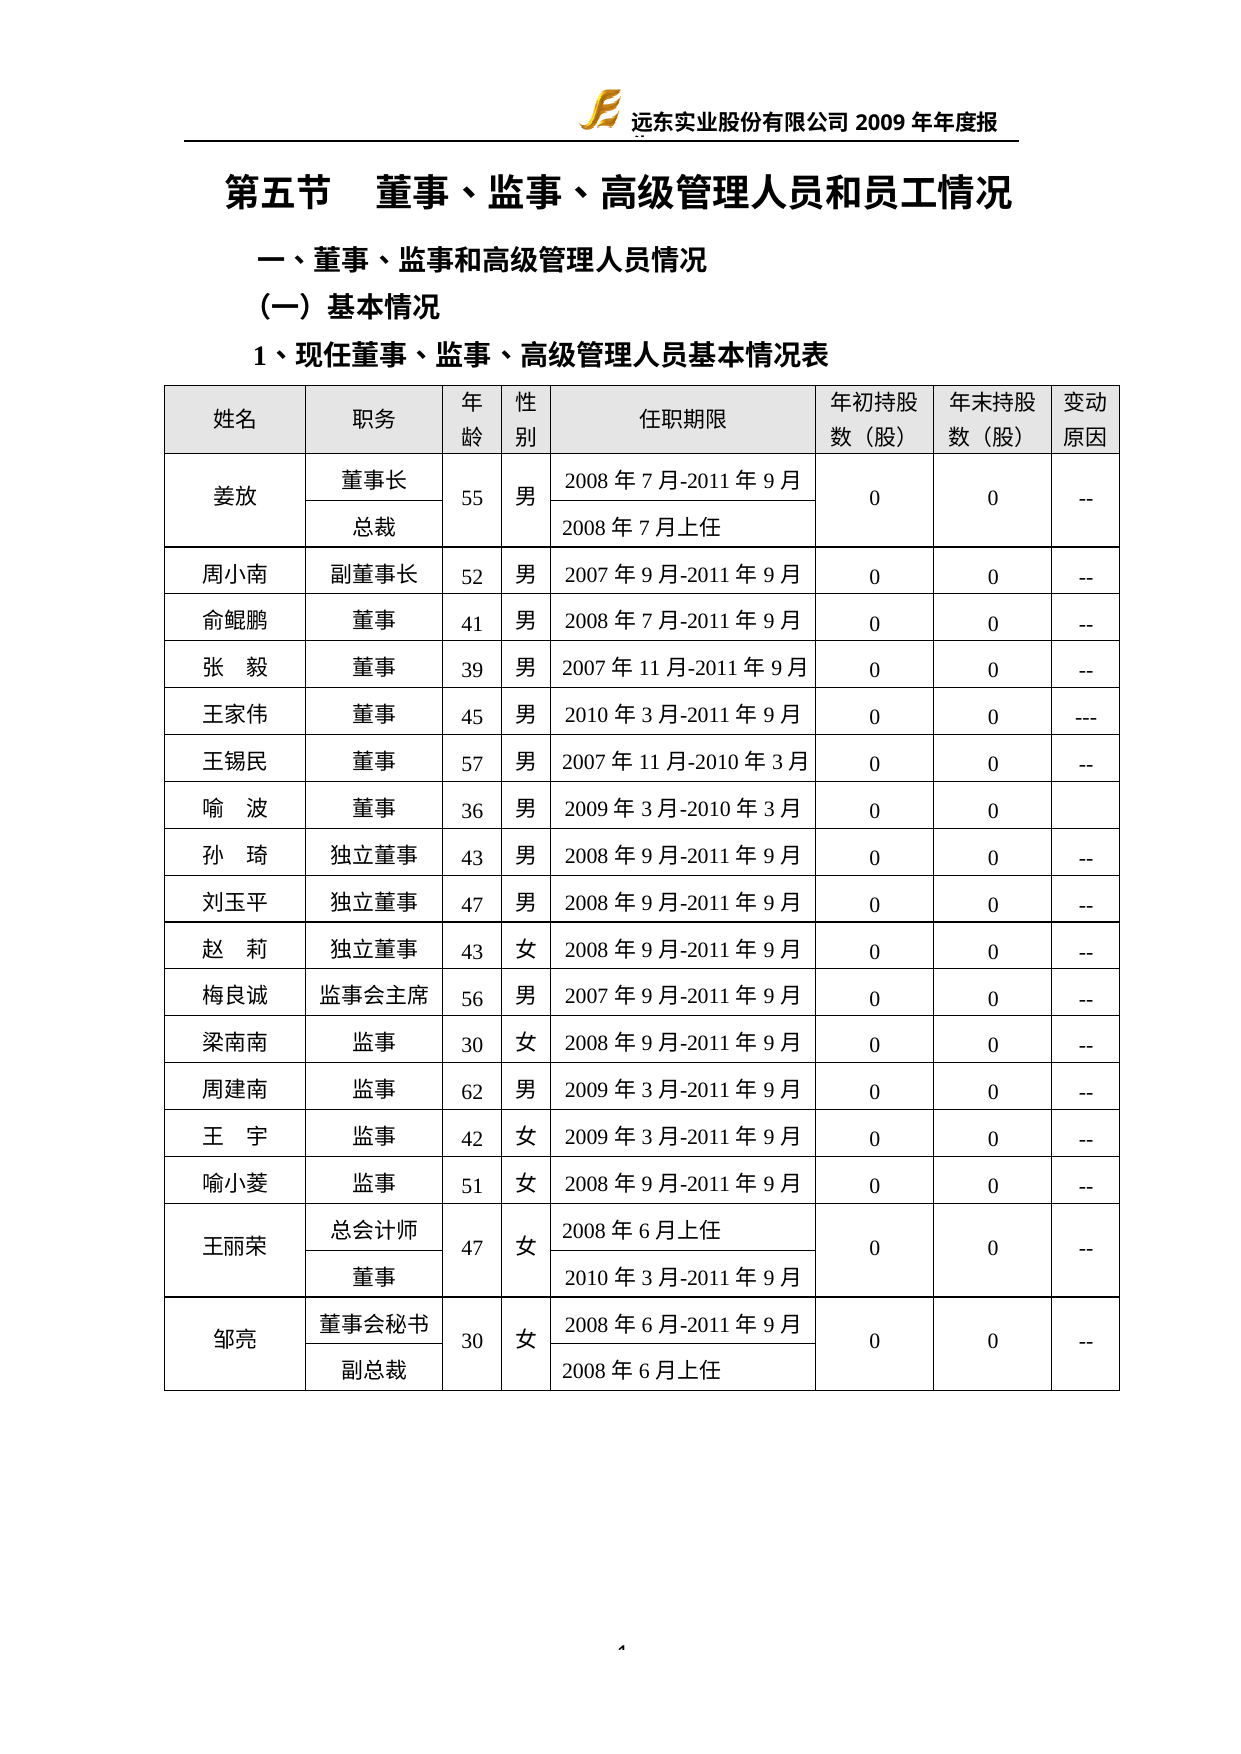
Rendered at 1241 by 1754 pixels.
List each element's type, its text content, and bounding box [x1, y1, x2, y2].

table_cell 独立董事 [306, 829, 442, 874]
table_header 变动 原因 [1052, 386, 1119, 453]
table_cell 刘玉平 [165, 876, 305, 921]
table_cell 0 [934, 969, 1051, 1015]
table_cell 2008 年 7 月-2011 年 9 月 [551, 594, 815, 640]
table_cell -- [1052, 1063, 1119, 1109]
table_header 性 别 [502, 386, 550, 453]
table_cell -- [1052, 454, 1119, 546]
table_cell 0 [816, 923, 933, 968]
table_cell 0 [816, 1298, 933, 1390]
table_cell 男 [502, 782, 550, 828]
table_cell 俞鲲鹏 [165, 594, 305, 640]
table_cell -- [1052, 1016, 1119, 1062]
table_cell 41 [443, 594, 501, 640]
table_cell 孙 琦 [165, 829, 305, 874]
table_cell 2007 年 9 月-2011 年 9 月 [551, 969, 815, 1015]
table_cell 董事 [306, 594, 442, 640]
table_cell 董事 [306, 688, 442, 734]
table_cell 62 [443, 1063, 501, 1109]
table_cell 董事 [306, 735, 442, 781]
table_cell 男 [502, 548, 550, 593]
table_cell 周建南 [165, 1063, 305, 1109]
table_cell 0 [934, 1063, 1051, 1109]
table_cell 0 [934, 1110, 1051, 1156]
table_cell 梅良诚 [165, 969, 305, 1015]
table_cell 0 [816, 1110, 933, 1156]
table_cell 0 [934, 829, 1051, 874]
table_header 任职期限 [551, 386, 815, 453]
table_cell 女 [502, 1157, 550, 1203]
table_cell 男 [502, 641, 550, 687]
table_cell 总裁 [306, 501, 442, 546]
table_cell 男 [502, 876, 550, 921]
table_cell -- [1052, 969, 1119, 1015]
table_cell 独立董事 [306, 923, 442, 968]
table_cell 2010 年 3 月-2011 年 9 月 [551, 1251, 815, 1296]
table_cell 47 [443, 876, 501, 921]
table_cell 王 宇 [165, 1110, 305, 1156]
table_cell 男 [502, 735, 550, 781]
table_cell 2008 年 9 月-2011 年 9 月 [551, 829, 815, 874]
table_cell 0 [934, 1204, 1051, 1296]
table_cell 0 [816, 1157, 933, 1203]
table_cell 2007 年 11 月-2011 年 9 月 [551, 641, 815, 687]
table_cell 独立董事 [306, 876, 442, 921]
table_header 年末持股 数（股） [934, 386, 1051, 453]
table_cell 2007 年 9 月-2011 年 9 月 [551, 548, 815, 593]
table_cell 0 [934, 782, 1051, 828]
table_cell 2010 年 3 月-2011 年 9 月 [551, 688, 815, 734]
table_cell 男 [502, 1063, 550, 1109]
table_cell 47 [443, 1204, 501, 1296]
table_cell 52 [443, 548, 501, 593]
table_cell 姜放 [165, 454, 305, 546]
table_cell 43 [443, 829, 501, 874]
table_cell -- [1052, 548, 1119, 593]
subtitle 1、现任董事、监事、高级管理人员基本情况表 [253, 335, 1134, 374]
table_cell 喻小菱 [165, 1157, 305, 1203]
table_cell 42 [443, 1110, 501, 1156]
table_cell 男 [502, 829, 550, 874]
table_cell 女 [502, 1110, 550, 1156]
table_cell 2008 年 6 月-2011 年 9 月 [551, 1298, 815, 1343]
table_cell 2008 年 9 月-2011 年 9 月 [551, 876, 815, 921]
subtitle 第五节 董事、监事、高级管理人员和员工情况 [224, 168, 1134, 216]
subtitle 一、董事、监事和高级管理人员情况 [257, 240, 1134, 278]
table_cell 副总裁 [306, 1344, 442, 1390]
table_header 年初持股 数（股） [816, 386, 933, 453]
table_cell 董事会秘书 [306, 1298, 442, 1343]
table_cell 2008 年 7 月上任 [551, 501, 815, 546]
table_cell 0 [816, 1204, 933, 1296]
table_cell 39 [443, 641, 501, 687]
table_cell 43 [443, 923, 501, 968]
table_cell 0 [934, 876, 1051, 921]
table_cell 0 [816, 782, 933, 828]
subtitle （一）基本情况 [243, 288, 1134, 326]
table_header 职务 [306, 386, 442, 453]
table_cell 喻 波 [165, 782, 305, 828]
table_cell 0 [934, 594, 1051, 640]
table_cell --- [1052, 688, 1119, 734]
table_cell 0 [934, 1157, 1051, 1203]
table_cell 0 [934, 923, 1051, 968]
table_cell 2008 年 6 月上任 [551, 1344, 815, 1390]
table_cell 57 [443, 735, 501, 781]
table_cell 0 [934, 1016, 1051, 1062]
table_cell 0 [816, 829, 933, 874]
table_cell -- [1052, 1298, 1119, 1390]
table_cell 2007 年 11 月-2010 年 3 月 [551, 735, 815, 781]
table_cell 0 [816, 454, 933, 546]
table_cell -- [1052, 1157, 1119, 1203]
table_cell 2008 年 9 月-2011 年 9 月 [551, 1157, 815, 1203]
table_cell 女 [502, 1298, 550, 1390]
table_cell 0 [934, 735, 1051, 781]
table_cell 0 [934, 454, 1051, 546]
table_cell 张 毅 [165, 641, 305, 687]
table_cell -- [1052, 1204, 1119, 1296]
table_cell 0 [816, 548, 933, 593]
table_cell 2008 年 7 月-2011 年 9 月 [551, 454, 815, 499]
table_cell 副董事长 [306, 548, 442, 593]
table_cell 0 [934, 1298, 1051, 1390]
table_cell [1052, 782, 1119, 828]
table_cell 0 [816, 876, 933, 921]
table_header 姓名 [165, 386, 305, 453]
table_cell 0 [816, 688, 933, 734]
table_cell -- [1052, 1110, 1119, 1156]
table_cell 董事 [306, 1251, 442, 1296]
table_cell 邹亮 [165, 1298, 305, 1390]
table_cell -- [1052, 594, 1119, 640]
table_cell 0 [816, 641, 933, 687]
table_cell 0 [934, 548, 1051, 593]
table_cell 45 [443, 688, 501, 734]
table_cell 0 [934, 688, 1051, 734]
table_cell 女 [502, 1204, 550, 1296]
table_cell 0 [816, 1016, 933, 1062]
table_cell 0 [934, 641, 1051, 687]
table_cell -- [1052, 876, 1119, 921]
table_cell 55 [443, 454, 501, 546]
table_cell 男 [502, 454, 550, 546]
table_cell 30 [443, 1298, 501, 1390]
table_cell -- [1052, 923, 1119, 968]
table_cell 51 [443, 1157, 501, 1203]
table_cell 女 [502, 1016, 550, 1062]
table_cell 2009 年 3 月-2010 年 3 月 [551, 782, 815, 828]
table_cell 2009 年 3 月-2011 年 9 月 [551, 1110, 815, 1156]
picture [578, 88, 622, 132]
table_cell -- [1052, 829, 1119, 874]
table_cell 监事 [306, 1063, 442, 1109]
table_cell 2008 年 9 月-2011 年 9 月 [551, 1016, 815, 1062]
table_cell 周小南 [165, 548, 305, 593]
table_cell 2008 年 9 月-2011 年 9 月 [551, 923, 815, 968]
table_cell 总会计师 [306, 1204, 442, 1249]
table_cell 董事 [306, 641, 442, 687]
table_cell 56 [443, 969, 501, 1015]
table_cell 监事 [306, 1157, 442, 1203]
table_cell 0 [816, 969, 933, 1015]
table_cell -- [1052, 735, 1119, 781]
table_cell 监事 [306, 1110, 442, 1156]
table_cell 男 [502, 969, 550, 1015]
table_cell 男 [502, 688, 550, 734]
table_cell 女 [502, 923, 550, 968]
table_cell 0 [816, 594, 933, 640]
table_cell 王锡民 [165, 735, 305, 781]
table_cell 30 [443, 1016, 501, 1062]
table_cell 王家伟 [165, 688, 305, 734]
table_cell 36 [443, 782, 501, 828]
table_cell 董事长 [306, 454, 442, 499]
table_cell 赵 莉 [165, 923, 305, 968]
table_cell 王丽荣 [165, 1204, 305, 1296]
table_cell -- [1052, 641, 1119, 687]
table_cell 董事 [306, 782, 442, 828]
table_cell 0 [816, 1063, 933, 1109]
table_cell 梁南南 [165, 1016, 305, 1062]
table_cell 男 [502, 594, 550, 640]
table_cell 监事会主席 [306, 969, 442, 1015]
table_cell 0 [816, 735, 933, 781]
table_cell 监事 [306, 1016, 442, 1062]
table_cell 2008 年 6 月上任 [551, 1204, 815, 1249]
table_header 年 龄 [443, 386, 501, 453]
table_cell 2009 年 3 月-2011 年 9 月 [551, 1063, 815, 1109]
